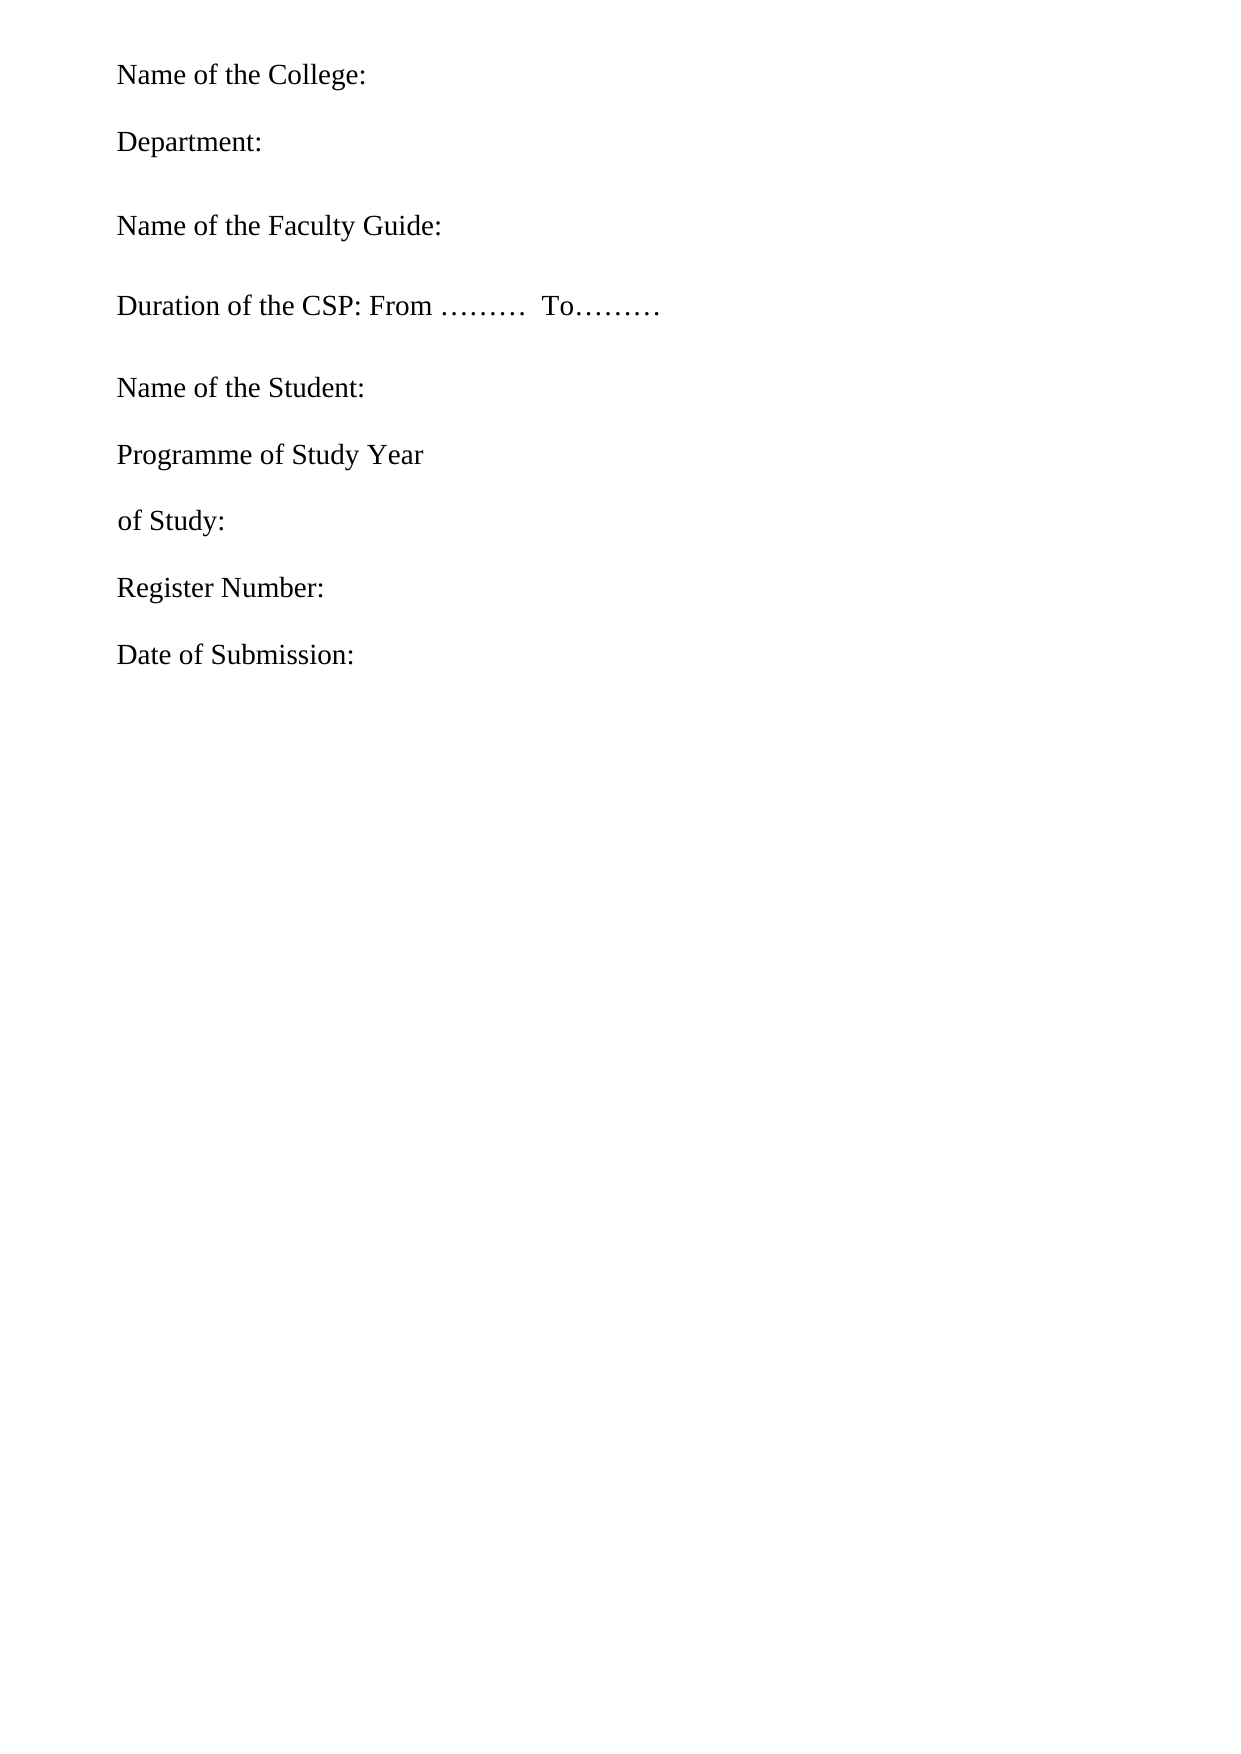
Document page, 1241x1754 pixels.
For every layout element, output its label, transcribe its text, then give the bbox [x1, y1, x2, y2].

text Date of Submission: [116, 637, 1240, 670]
text Programme of Study Year of Study: [116, 437, 424, 537]
text Duration of the CSP: From ……… To……… [116, 288, 1240, 321]
text Department: [116, 124, 1240, 158]
text Name of the College: [116, 57, 1240, 91]
text Register Number: [116, 570, 1240, 603]
text Name of the Student: [116, 370, 1240, 404]
text Name of the Faculty Guide: [116, 208, 1240, 242]
